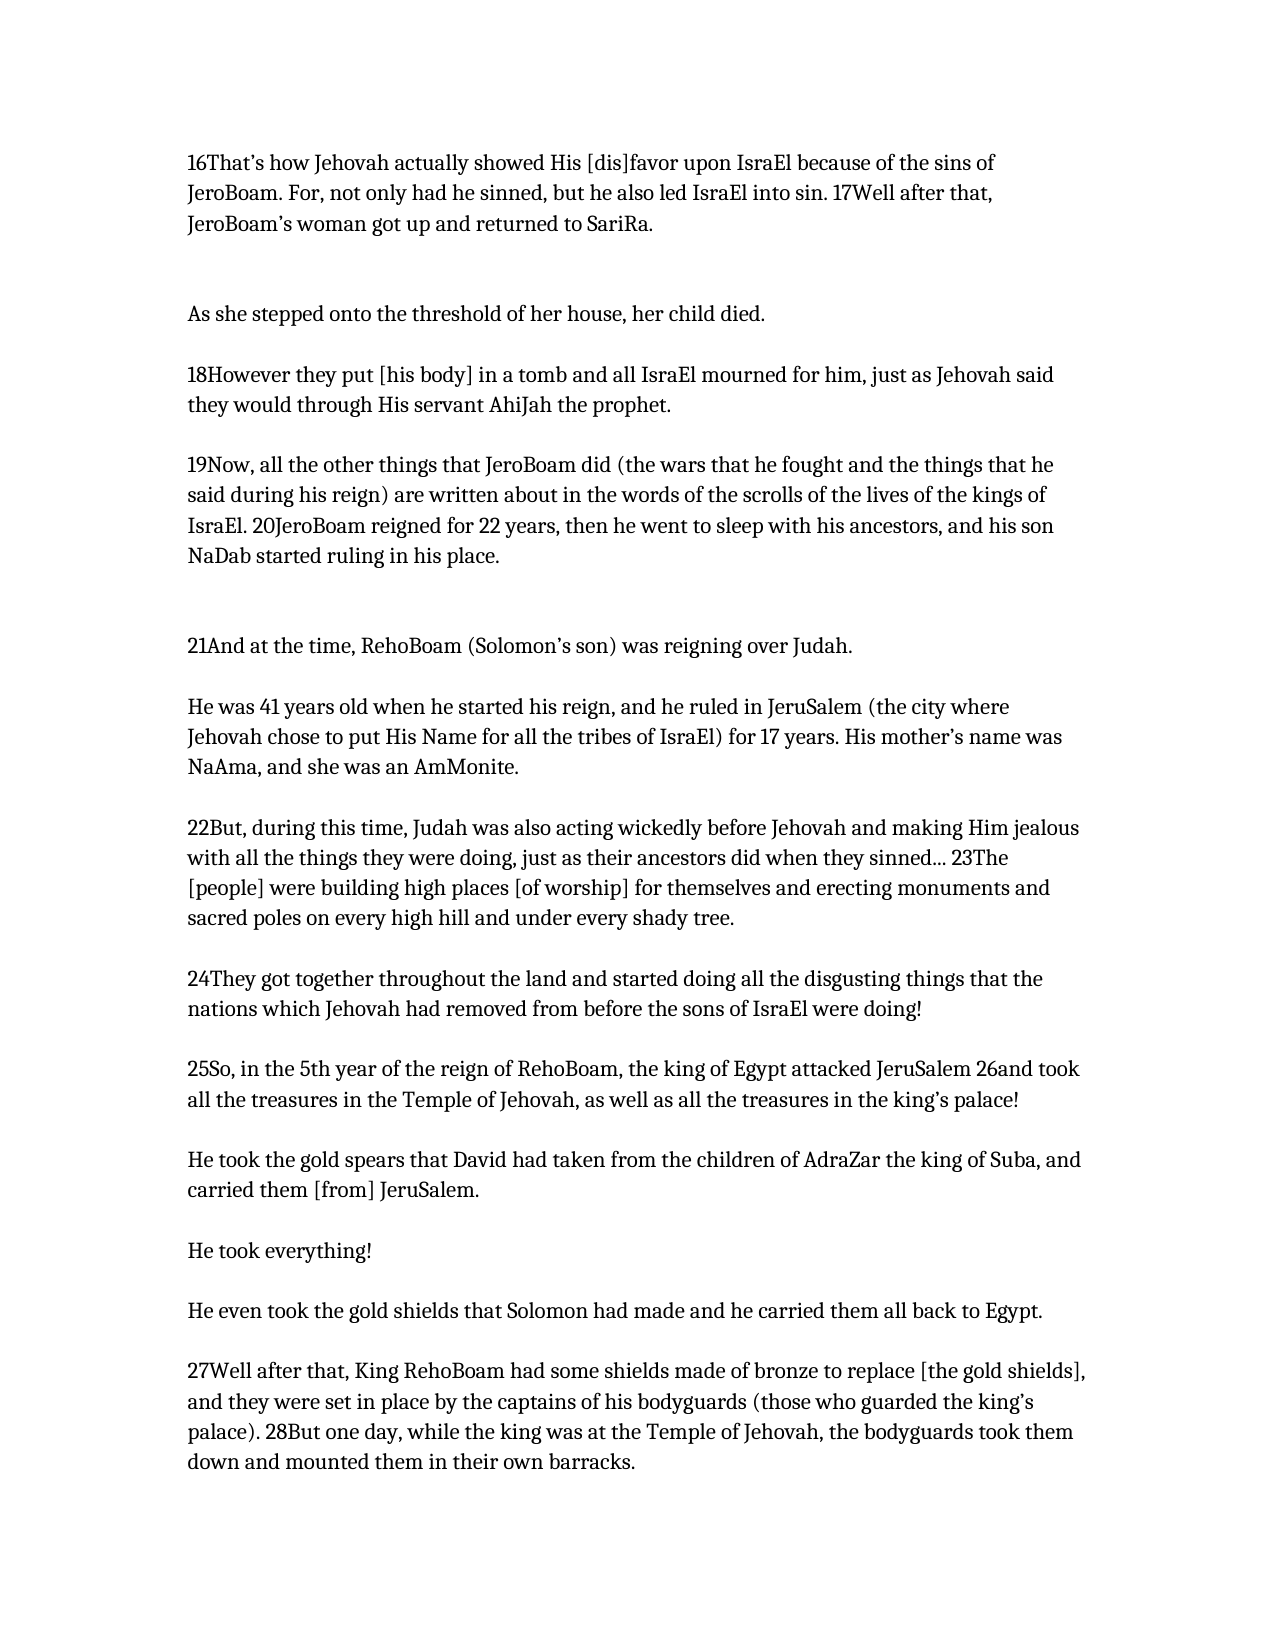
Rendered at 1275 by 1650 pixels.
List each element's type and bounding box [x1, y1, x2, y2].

text [187, 150, 1087, 1475]
